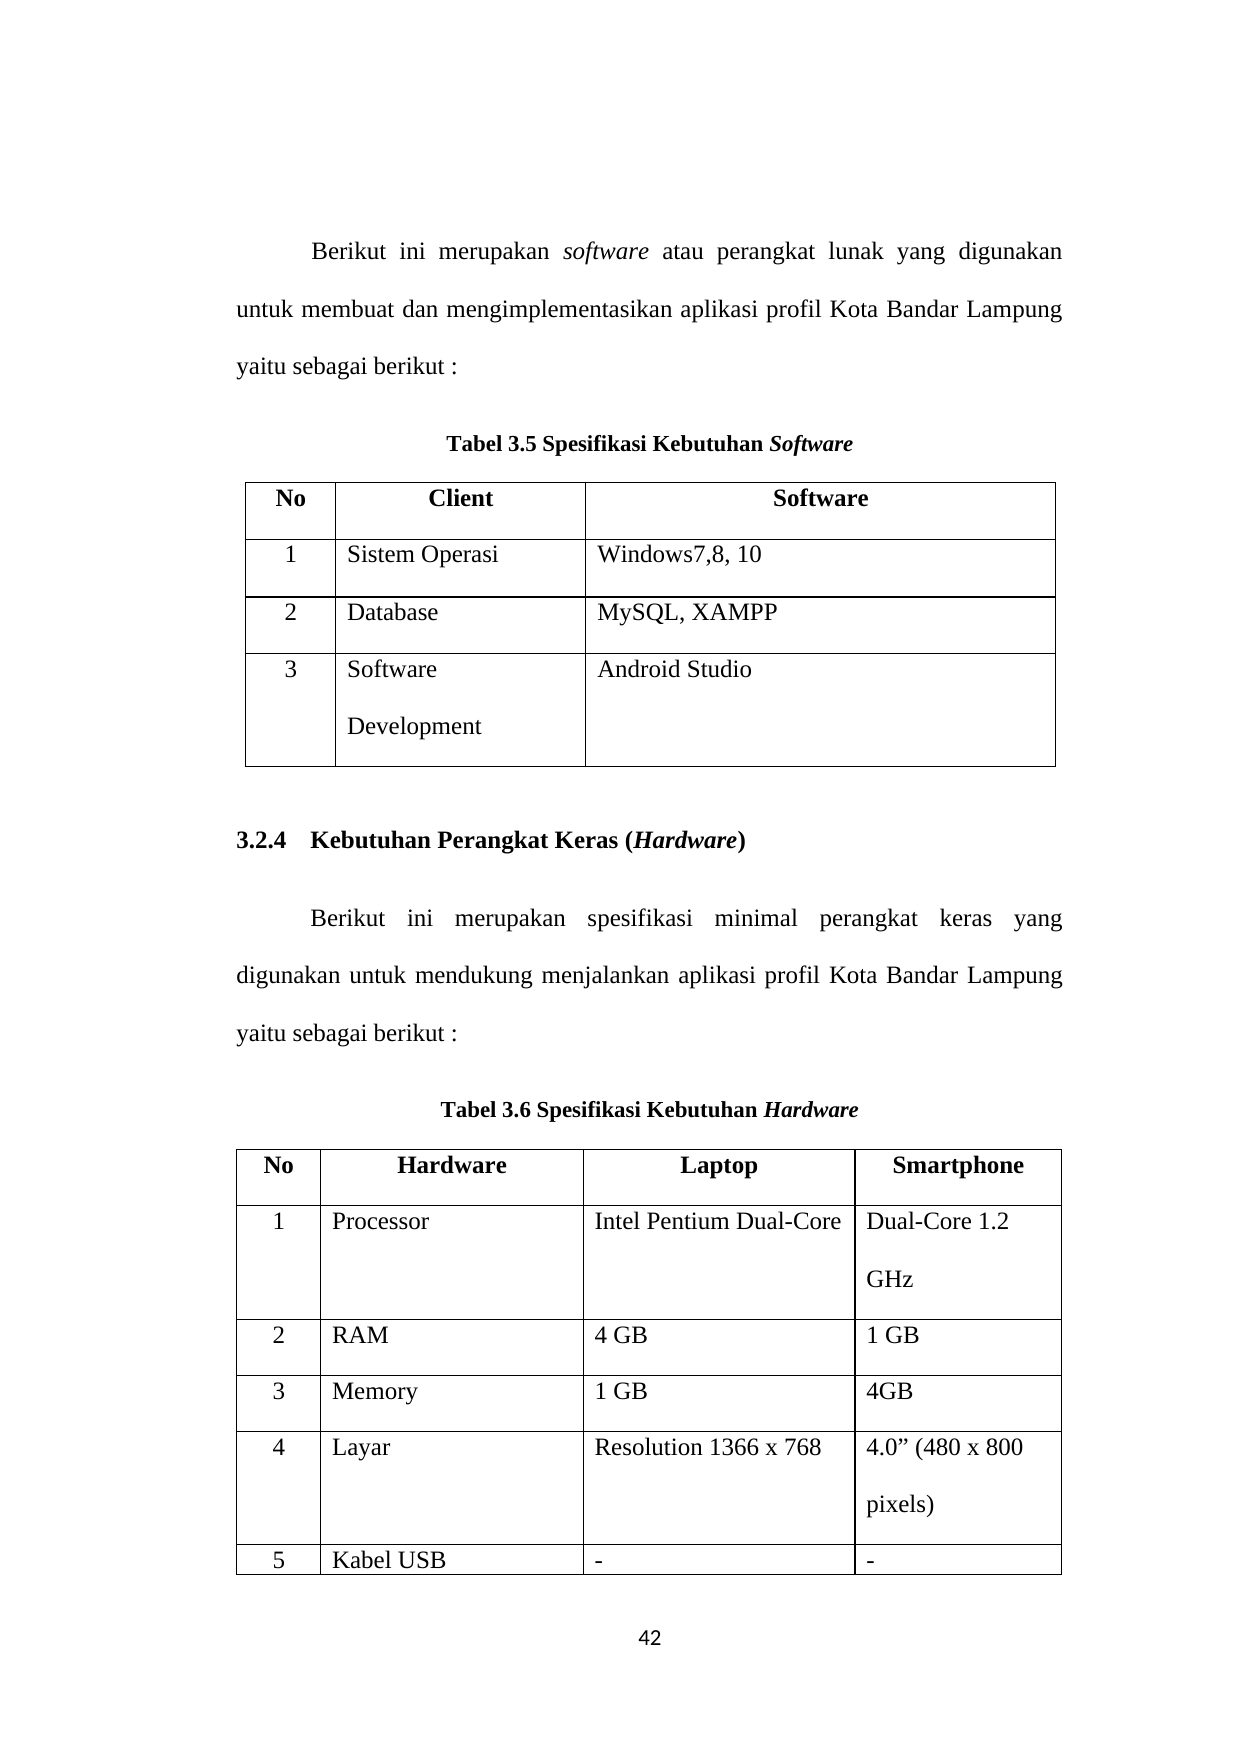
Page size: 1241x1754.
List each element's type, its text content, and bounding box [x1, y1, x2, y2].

table_cell 4 GB [584, 1320, 854, 1375]
table_cell 5 [237, 1545, 320, 1574]
table_cell MySQL, XAMPP [586, 598, 1055, 653]
table_cell Dual-Core 1.2 GHz [856, 1206, 1061, 1319]
table_cell 3 [237, 1376, 320, 1431]
table_cell 4GB [856, 1376, 1061, 1431]
table_cell 1 GB [856, 1320, 1061, 1375]
table_header Hardware [321, 1150, 583, 1205]
table_cell 1 [237, 1206, 320, 1319]
table_cell 4 [237, 1432, 320, 1544]
table_cell 4.0” (480 x 800 pixels) [856, 1432, 1061, 1544]
table_cell - [584, 1545, 854, 1574]
table_cell RAM [321, 1320, 583, 1375]
table_header No [237, 1150, 320, 1205]
text Tabel 3.5 Spesifikasi Kebutuhan Software [236, 429, 1063, 456]
table_cell 1 GB [584, 1376, 854, 1431]
table_cell Layar [321, 1432, 583, 1544]
table_header Software [586, 483, 1055, 538]
table_cell Resolution 1366 x 768 [584, 1432, 854, 1544]
table_header Client [336, 483, 585, 538]
table_cell - [856, 1545, 1061, 1574]
text Berikut ini merupakan spesifikasi minimal perangkat keras yang digunakan untuk mendukung menjalankan aplikasi profil Kota Bandar Lampung yaitu sebagai berikut : [236, 903, 1063, 1047]
table_cell Sistem Operasi [336, 540, 585, 596]
table_header No [246, 483, 335, 538]
text Berikut ini merupakan software atau perangkat lunak yang digunakan untuk membuat dan mengimplementasikan aplikasi profil Kota Bandar Lampung yaitu sebagai berikut : [236, 236, 1063, 380]
table_cell 1 [246, 540, 335, 596]
table_cell Database [336, 598, 585, 653]
table_cell 2 [237, 1320, 320, 1375]
table_header Laptop [584, 1150, 854, 1205]
table_cell Processor [321, 1206, 583, 1319]
table_cell Intel Pentium Dual-Core [584, 1206, 854, 1319]
table_cell 2 [246, 598, 335, 653]
table_cell Software Development [336, 654, 585, 766]
table_cell Android Studio [586, 654, 1055, 766]
text 3.2.4 Kebutuhan Perangkat Keras (Hardware) [236, 825, 1063, 853]
table_cell Memory [321, 1376, 583, 1431]
text Tabel 3.6 Spesifikasi Kebutuhan Hardware [236, 1096, 1063, 1123]
table_cell 3 [246, 654, 335, 766]
table_cell Kabel USB [321, 1545, 583, 1574]
table_cell Windows7,8, 10 [586, 540, 1055, 596]
table_header Smartphone [856, 1150, 1061, 1205]
